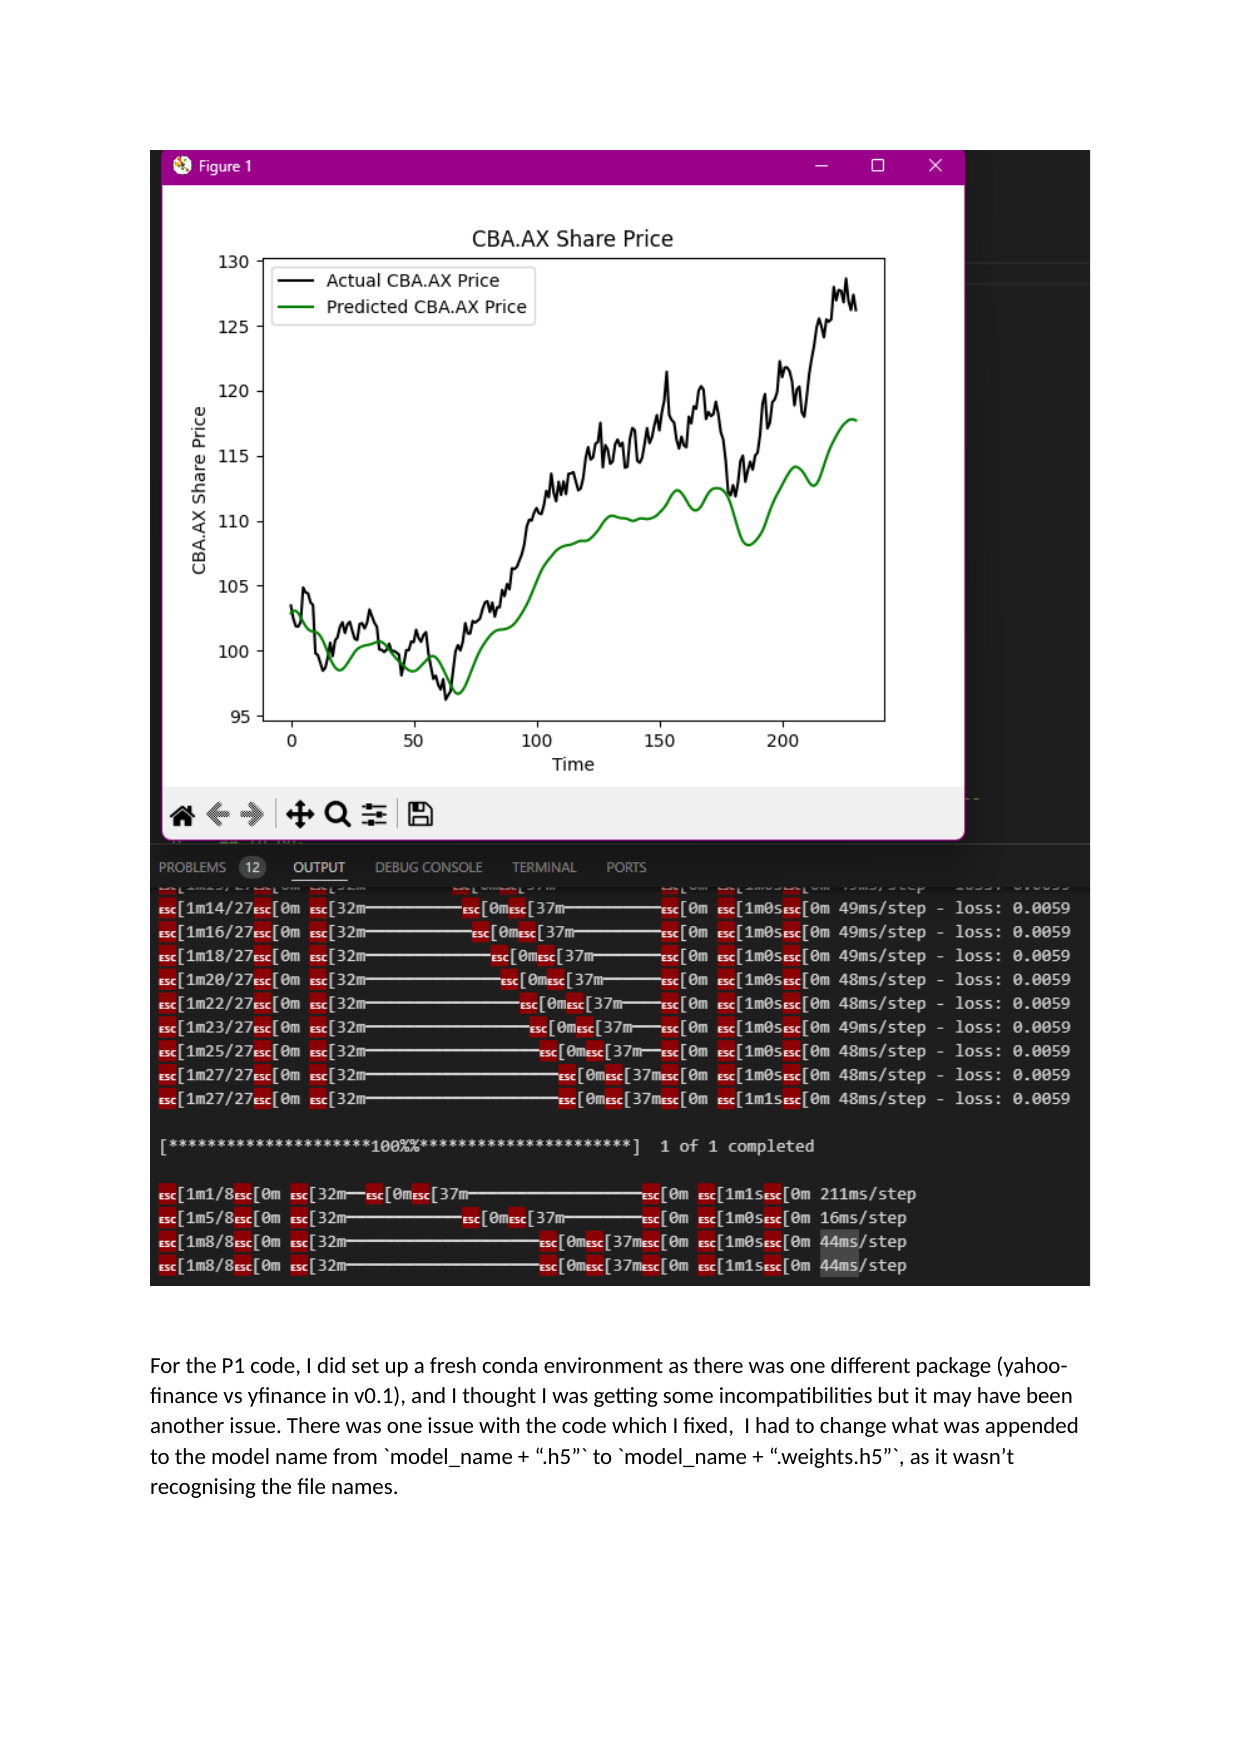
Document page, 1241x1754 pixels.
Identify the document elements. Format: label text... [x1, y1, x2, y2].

picture [150, 150, 1091, 1286]
text For the P1 code, I did set up a fresh conda environment as there was one different package (yahoo-finance vs yfinance in v0.1), and I thought I was getting some incompatibilities but it may have been another issue. There was one issue with the code which I fixed, I had to change what was appended to the model name from `model_name + “.h5”` to `model_name + “.weights.h5”`, as it wasn’t recognising the file names. [150, 1351, 1090, 1500]
